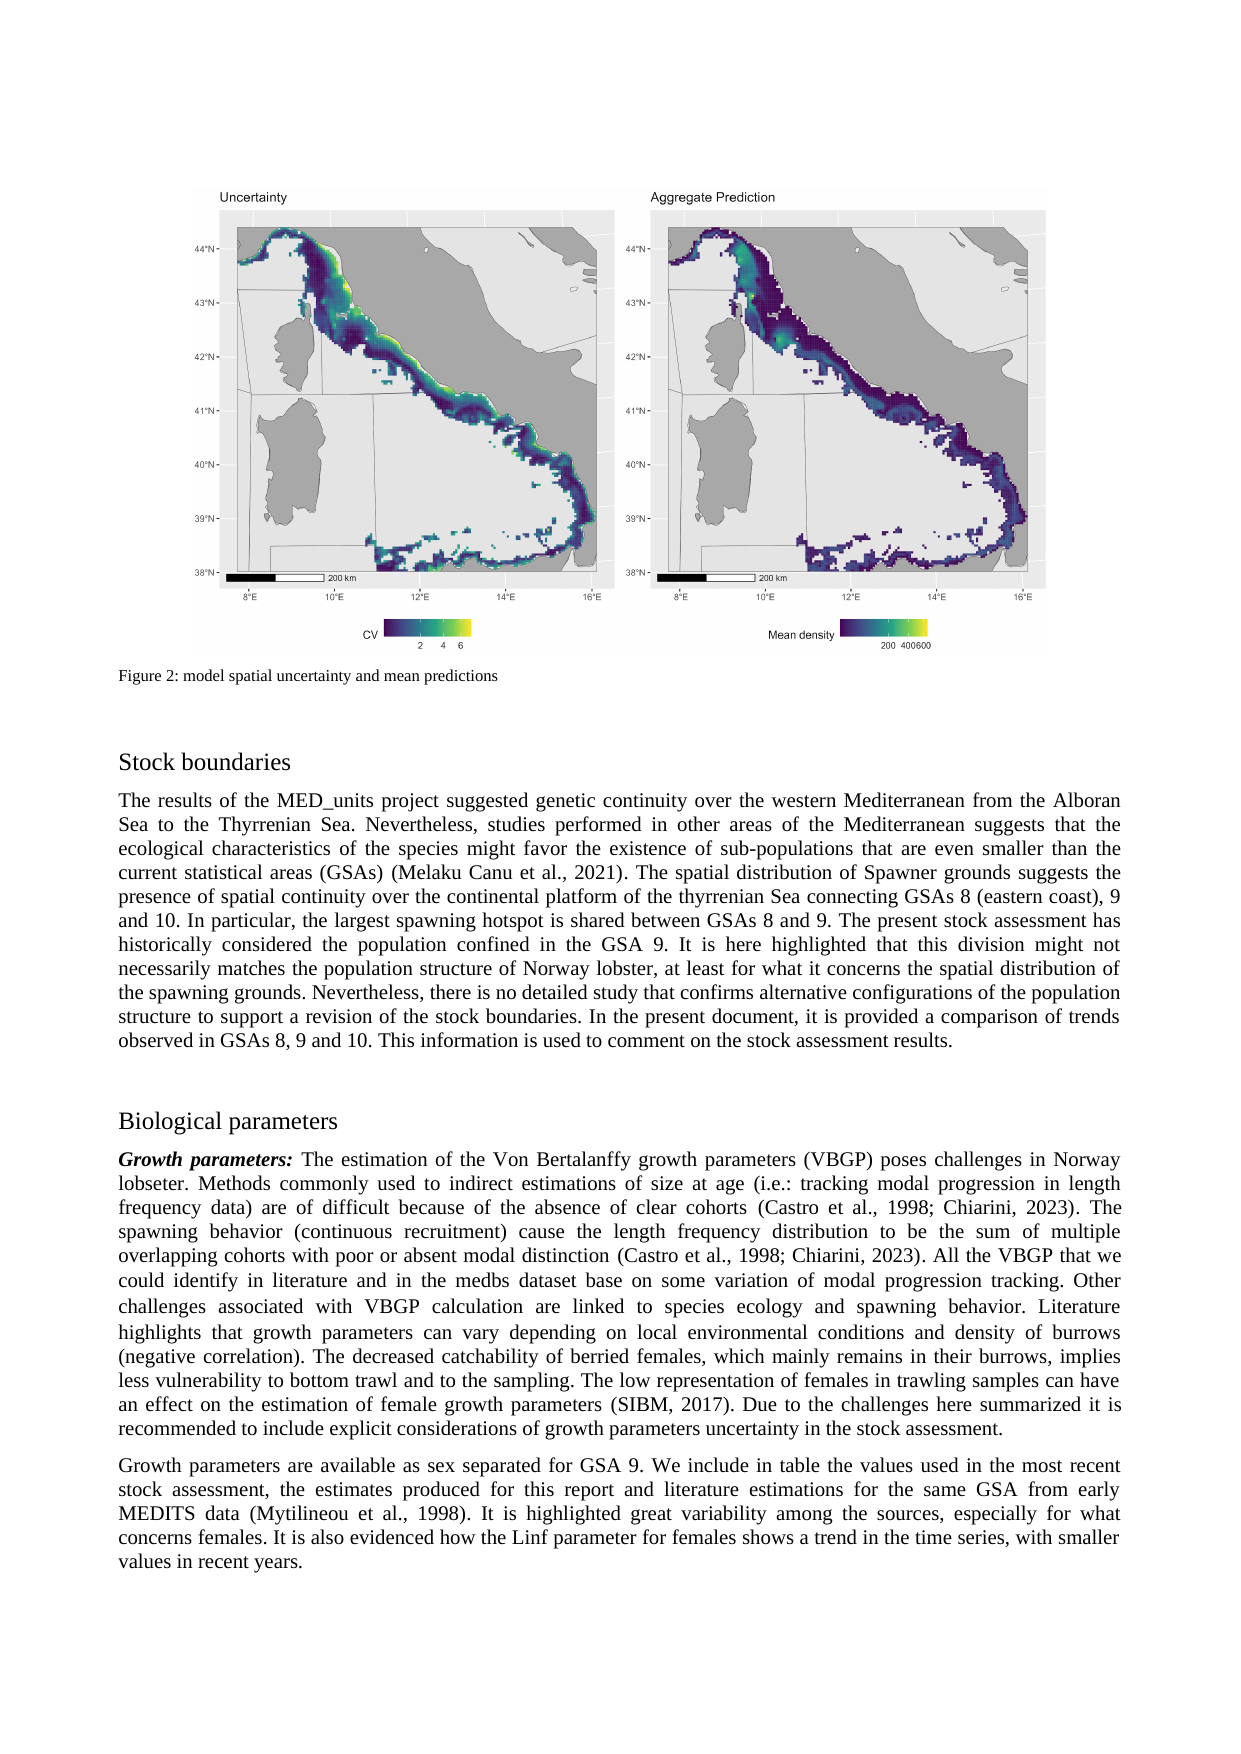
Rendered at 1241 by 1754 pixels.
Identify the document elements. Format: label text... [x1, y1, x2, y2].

text Biological parameters [118, 1106, 1122, 1135]
text Growth parameters are available as sex separated for GSA 9. We include in table the values used in the most recent stock assessment, the estimates produced for this report and literature estimations for the same GSA from early MEDITS data (Mytilineou et al., 1998). It is highlighted great variability among the sources, especially for what concerns females. It is also evidenced how the Linf parameter for females shows a trend in the time series, with smaller values in recent years. [118, 1453, 1122, 1573]
text Growth parameters: The estimation of the Von Bertalanffy growth parameters (VBGP) poses challenges in Norway lobseter. Methods commonly used to indirect estimations of size at age (i.e.: tracking modal progression in length frequency data) are of difficult because of the absence of clear cohorts (Castro et al., 1998; Chiarini, 2023). The spawning behavior (continuous recruitment) cause the length frequency distribution to be the sum of multiple overlapping cohorts with poor or absent modal distinction (Castro et al., 1998; Chiarini, 2023). All the VBGP that we could identify in literature and in the medbs dataset base on some variation of modal progression tracking. Other challenges associated with VBGP calculation are linked to species ecology and spawning behavior. Literature highlights that growth parameters can vary depending on local environmental conditions and density of burrows (negative correlation). The decreased catchability of berried females, which mainly remains in their burrows, implies less vulnerability to bottom trawl and to the sampling. The low representation of females in trawling samples can have an effect on the estimation of female growth parameters (SIBM, 2017). Due to the challenges here summarized it is recommended to include explicit considerations of growth parameters uncertainty in the stock assessment. [118, 1147, 1122, 1440]
text Stock boundaries [118, 747, 1122, 775]
text Figure 2: model spatial uncertainty and mean predictions [118, 666, 1122, 685]
picture [189, 188, 1051, 654]
text The results of the MED_units project suggested genetic continuity over the western Mediterranean from the Alboran Sea to the Thyrrenian Sea. Nevertheless, studies performed in other areas of the Mediterranean suggests that the ecological characteristics of the species might favor the existence of sub-populations that are even smaller than the current statistical areas (GSAs) (Melaku Canu et al., 2021). The spatial distribution of Spawner grounds suggests the presence of spatial continuity over the continental platform of the thyrrenian Sea connecting GSAs 8 (eastern coast), 9 and 10. In particular, the largest spawning hotspot is shared between GSAs 8 and 9. The present stock assessment has historically considered the population confined in the GSA 9. It is here highlighted that this division might not necessarily matches the population structure of Norway lobster, at least for what it concerns the spatial distribution of the spawning grounds. Nevertheless, there is no detailed study that confirms alternative configurations of the population structure to support a revision of the stock boundaries. In the present document, it is provided a comparison of trends observed in GSAs 8, 9 and 10. This information is used to comment on the stock assessment results. [118, 788, 1122, 1052]
